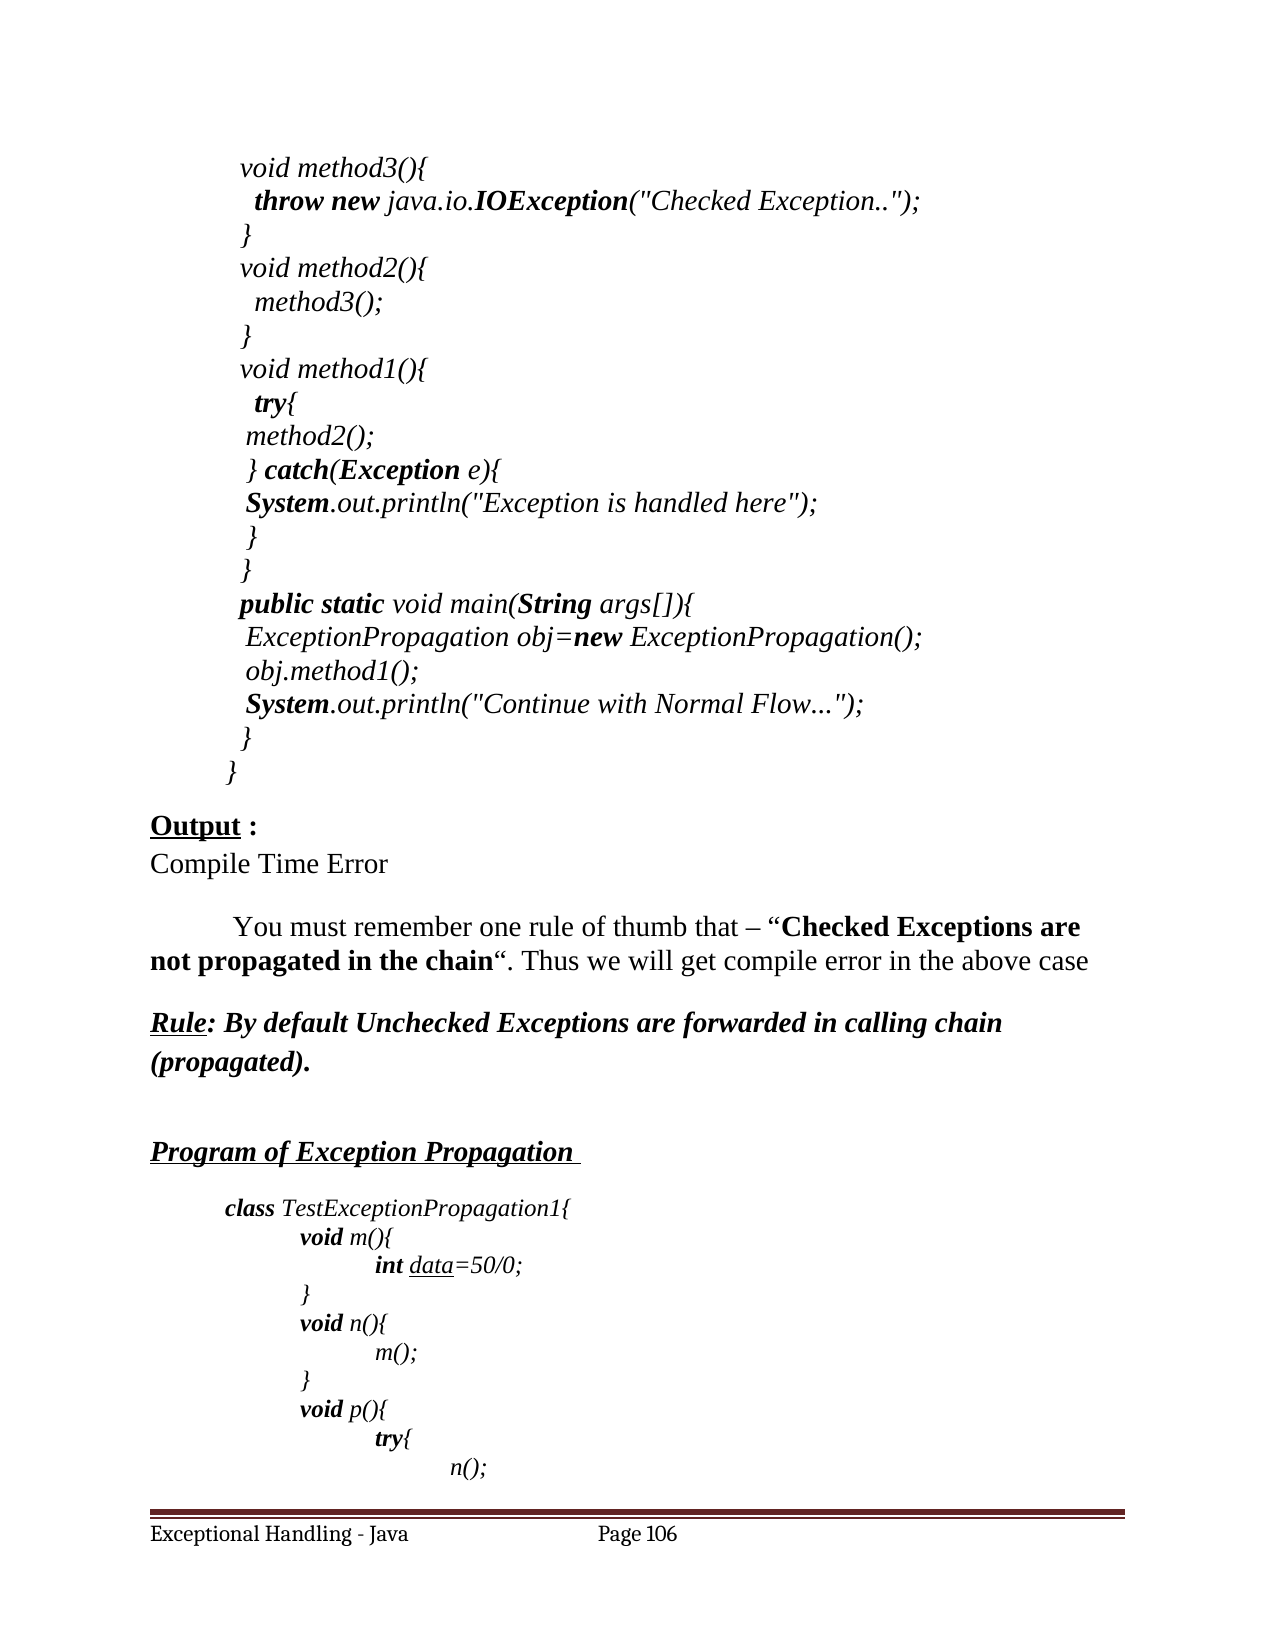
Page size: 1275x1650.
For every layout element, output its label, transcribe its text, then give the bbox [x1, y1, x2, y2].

text void method2(){ [225, 251, 1125, 284]
text } [225, 217, 1125, 251]
text void method3(){ [225, 150, 1125, 183]
text n(); [225, 1452, 1125, 1481]
text void p(){ [225, 1394, 1125, 1423]
text Compile Time Error [150, 847, 1125, 880]
text ExceptionPropagation obj=new ExceptionPropagation(); [225, 619, 1125, 653]
text System.out.println("Exception is handled here"); [225, 485, 1125, 519]
text } [225, 754, 1125, 787]
text } [225, 519, 1125, 552]
text method3(); [225, 284, 1125, 318]
text You must remember one rule of thumb that – “Checked Exceptions are not propagated in the chain“. Thus we will get compile error in the above case [150, 909, 1125, 976]
text try{ [225, 1423, 1125, 1452]
text method2(); [225, 418, 1125, 452]
text } [225, 720, 1125, 754]
text } [225, 1366, 1125, 1394]
text } [225, 552, 1125, 586]
text } [225, 1279, 1125, 1308]
text try{ [225, 385, 1125, 418]
text class TestExceptionPropagation1{ [225, 1193, 1125, 1222]
text int data=50/0; [225, 1251, 1125, 1279]
text } catch(Exception e){ [225, 452, 1125, 485]
text m(); [225, 1337, 1125, 1366]
text Program of Exception Propagation [150, 1134, 1125, 1167]
text void m(){ [225, 1222, 1125, 1251]
text throw new java.io.IOException("Checked Exception.."); [225, 183, 1125, 217]
subtitle Rule: By default Unchecked Exceptions are forwarded in calling chain (propagated). [150, 1006, 1125, 1078]
subtitle Output : [150, 808, 1125, 842]
text public static void main(String args[]){ [225, 586, 1125, 619]
text } [225, 318, 1125, 351]
text obj.method1(); [225, 653, 1125, 687]
text void method1(){ [225, 351, 1125, 385]
text void n(){ [225, 1308, 1125, 1337]
text System.out.println("Continue with Normal Flow..."); [225, 687, 1125, 720]
